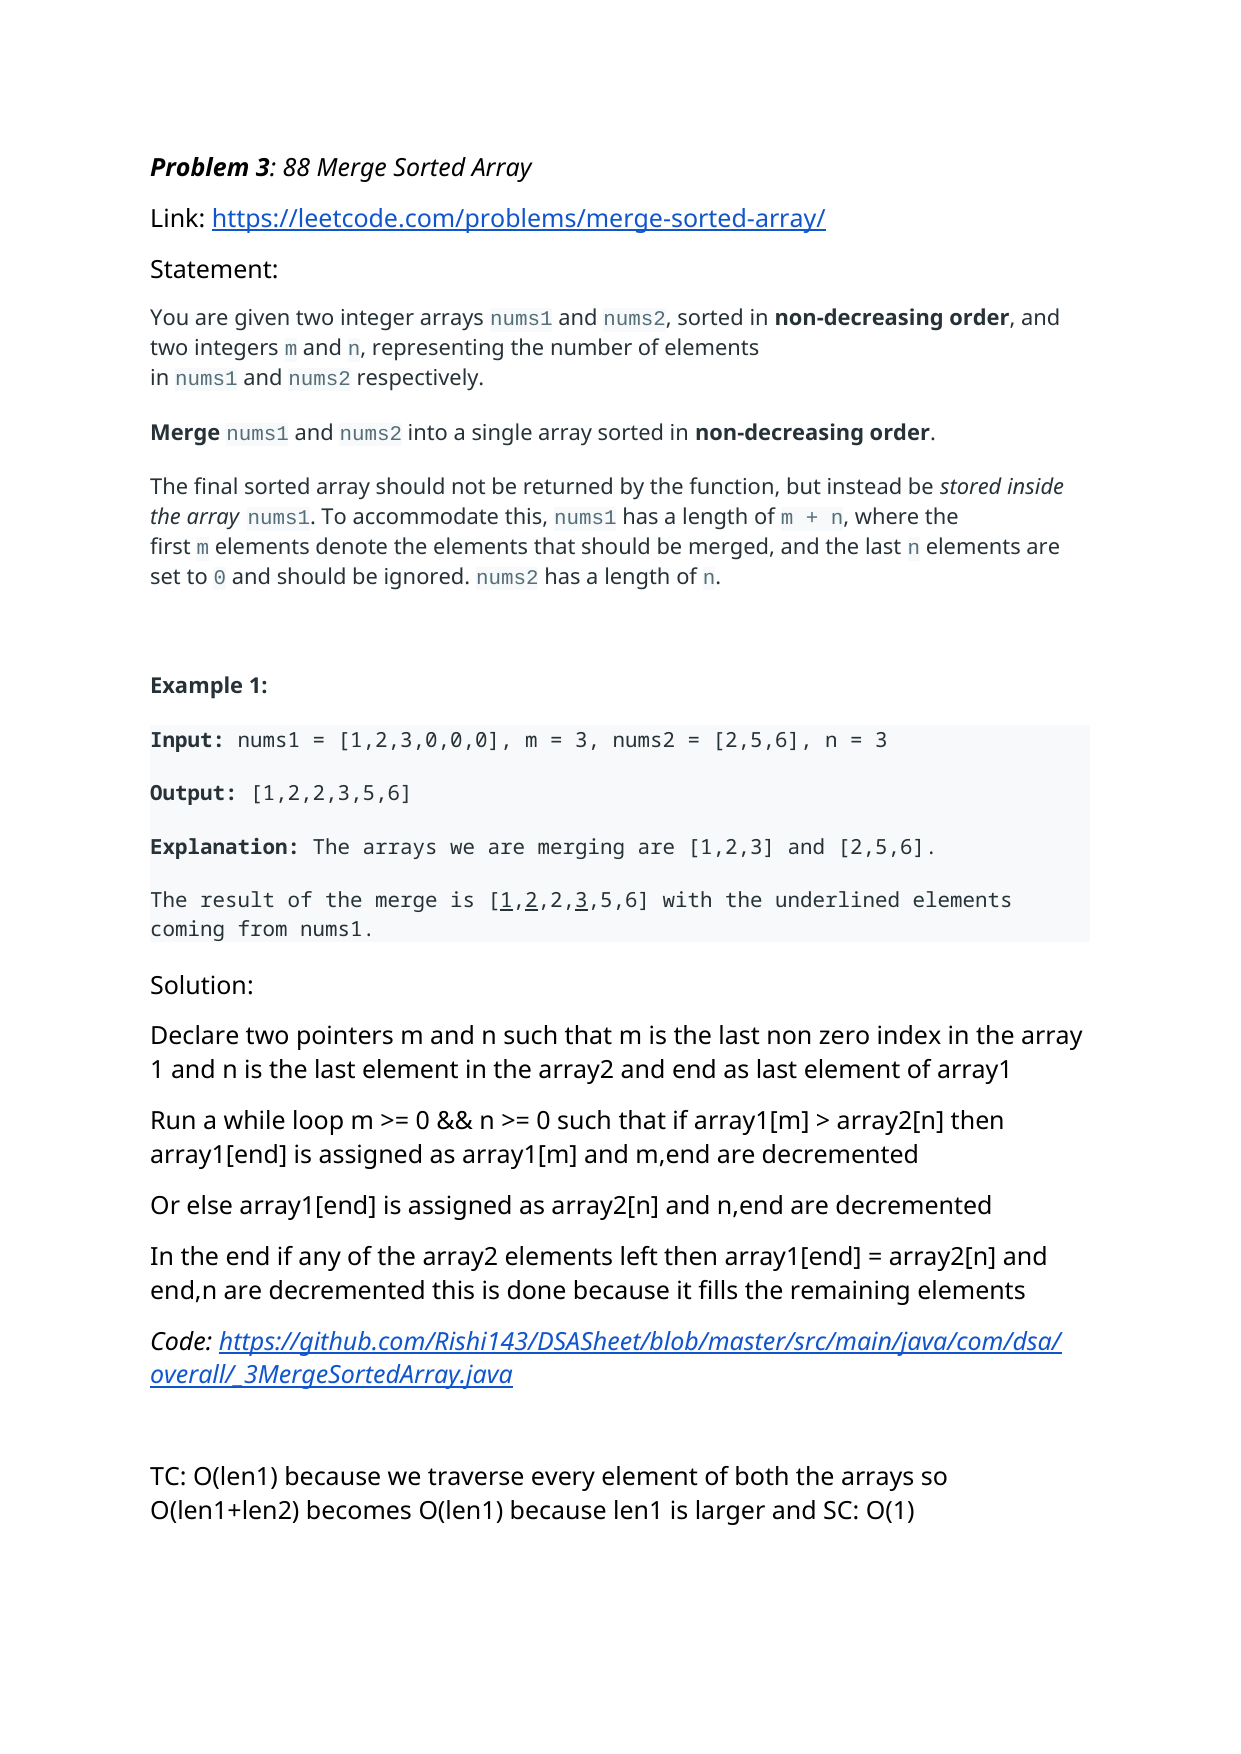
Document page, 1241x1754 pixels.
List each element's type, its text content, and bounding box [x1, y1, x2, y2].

text Output: [1,2,2,3,5,6] [150, 778, 1090, 807]
text Declare two pointers m and n such that m is the last non zero index in the array 1 and n is the last element in the array2 and end as last element of array1 [150, 1018, 1090, 1086]
text Or else array1[end] is assigned as array2[n] and n,end are decremented [150, 1188, 1090, 1222]
text TC: O(len1) because we traverse every element of both the arrays so O(len1+len2) becomes O(len1) because len1 is larger and SC: O(1) [150, 1459, 1090, 1527]
text Code: https://github.com/Rishi143/DSASheet/blob/master/src/main/java/com/dsa/overall/_3MergeSortedArray.java [150, 1323, 1090, 1391]
text In the end if any of the array2 elements left then array1[end] = array2[n] and end,n are decremented this is done because it fills the remaining elements [150, 1238, 1090, 1306]
text You are given two integer arrays nums1 and nums2, sorted in non-decreasing order, and two integers m and n, representing the number of elements in nums1 and nums2 respectively. [150, 302, 1090, 392]
text Link: https://leetcode.com/problems/merge-sorted-array/ [150, 201, 1090, 235]
text Example 1: [150, 670, 1090, 700]
text Input: nums1 = [1,2,3,0,0,0], m = 3, nums2 = [2,5,6], n = 3 [150, 725, 1090, 753]
text Explanation: The arrays we are merging are [1,2,3] and [2,5,6]. [150, 832, 1090, 860]
text Solution: [150, 967, 1090, 1001]
text Problem 3: 88 Merge Sorted Array [150, 150, 1090, 184]
text The result of the merge is [1,2,2,3,5,6] with the underlined elements coming from nums1. [150, 885, 1090, 942]
text Statement: [150, 251, 1090, 286]
text Run a while loop m >= 0 && n >= 0 such that if array1[m] > array2[n] then array1[end] is assigned as array1[m] and m,end are decremented [150, 1103, 1090, 1171]
text Merge nums1 and nums2 into a single array sorted in non-decreasing order. [150, 417, 1090, 446]
text The final sorted array should not be returned by the function, but instead be stored inside the array nums1. To accommodate this, nums1 has a length of m + n, where the first m elements denote the elements that should be merged, and the last n elements are set to 0 and should be ignored. nums2 has a length of n. [150, 471, 1090, 591]
